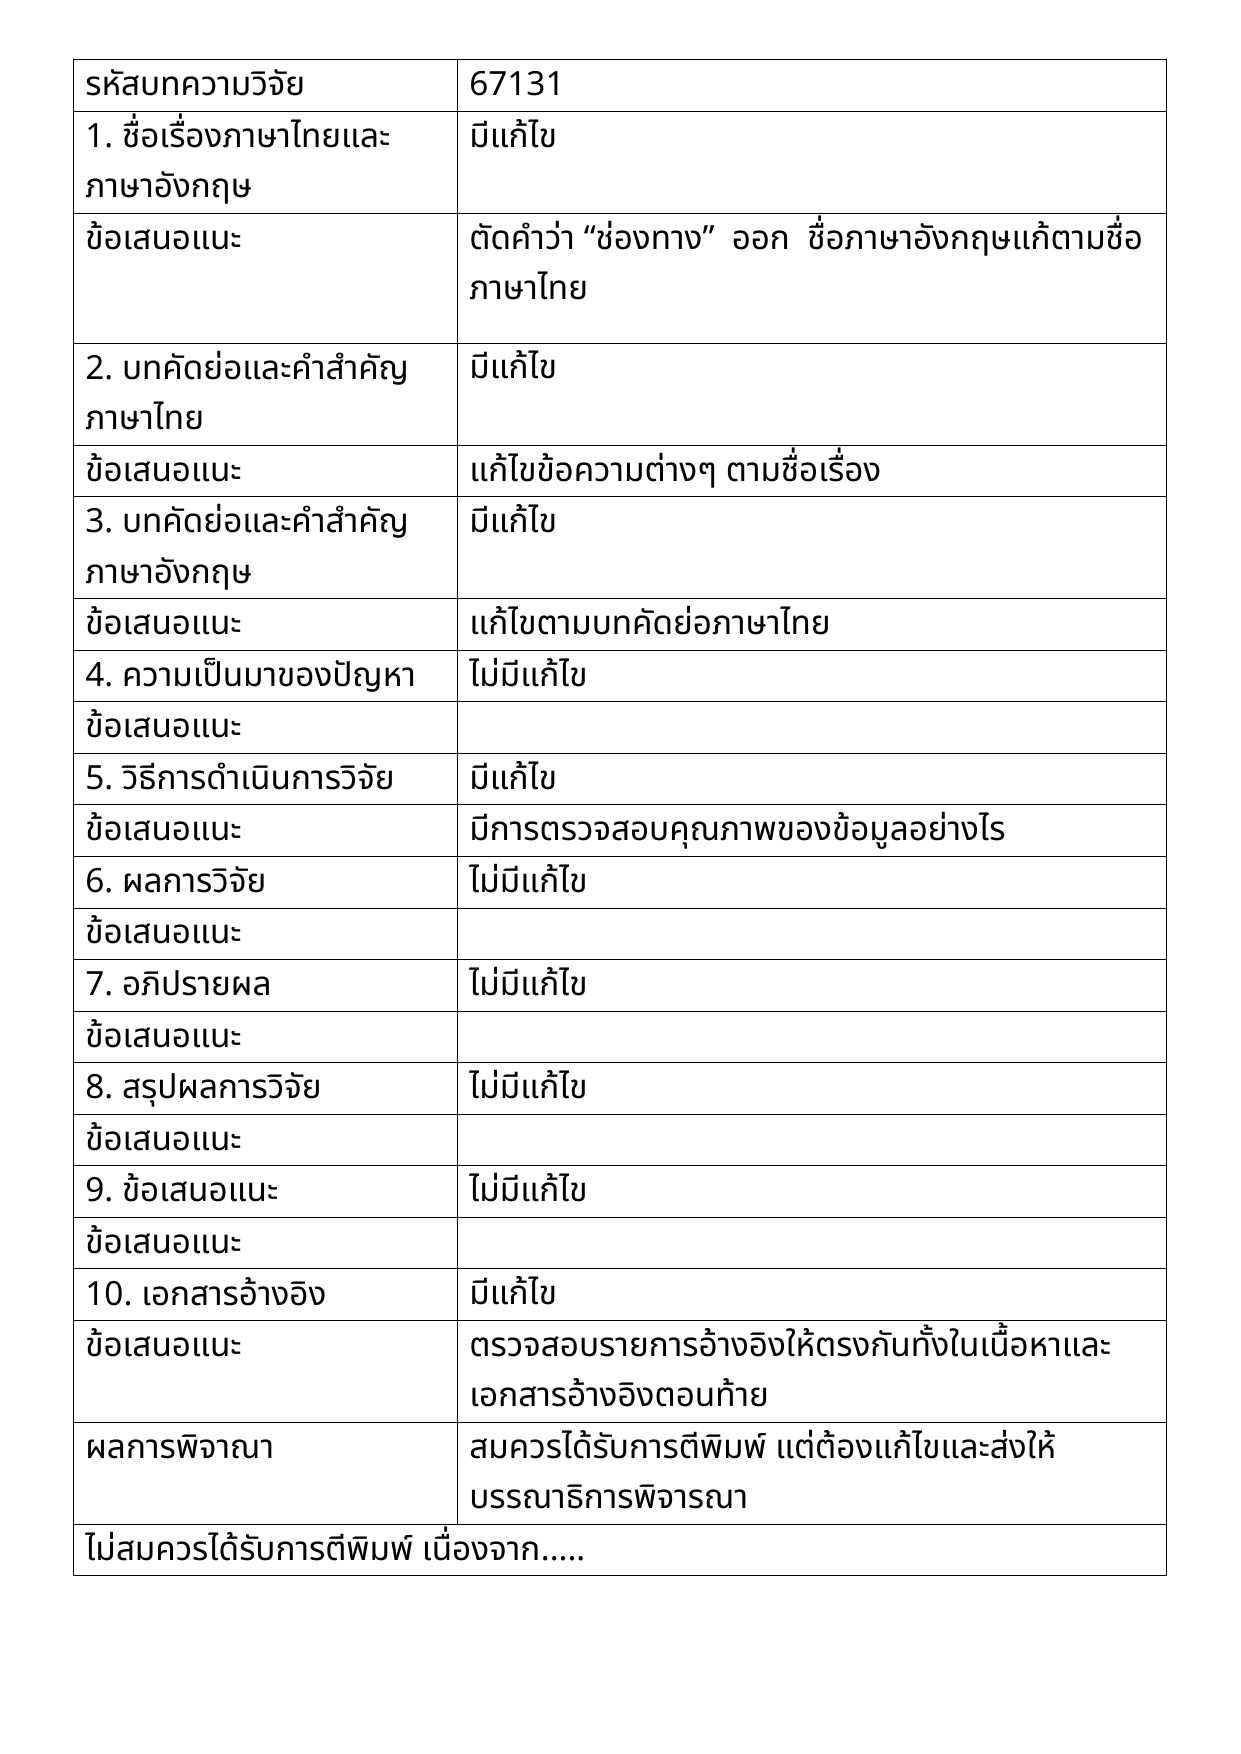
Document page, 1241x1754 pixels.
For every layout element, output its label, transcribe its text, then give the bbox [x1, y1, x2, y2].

table_cell [458, 1115, 1166, 1165]
table_cell ไม่มีแก้ไข [458, 857, 1166, 907]
table_cell มีการตรวจสอบคุณภาพของข้อมูลอย่างไร [458, 805, 1166, 856]
table_cell 10. เอกสารอ้างอิง [74, 1269, 457, 1320]
table_cell มีแก้ไข [458, 112, 1166, 213]
table_cell 2. บทคัดย่อและคำสำคัญ ภาษาไทย [74, 344, 457, 444]
table_cell ไม่มีแก้ไข [458, 1063, 1166, 1114]
table_cell ข้อเสนอแนะ [74, 805, 457, 856]
table_cell มีแก้ไข [458, 497, 1166, 598]
table_cell 5. วิธีการดำเนินการวิจัย [74, 754, 457, 804]
table_header 67131 [458, 60, 1166, 111]
table_cell ตัดคำว่า “ช่องทาง” ออก ชื่อภาษาอังกฤษแก้ตามชื่อภาษาไทย [458, 214, 1166, 342]
table_cell 6. ผลการวิจัย [74, 857, 457, 907]
table_cell 4. ความเป็นมาของปัญหา [74, 651, 457, 701]
table_header รหัสบทความวิจัย [74, 60, 457, 111]
table_cell ข้อเสนอแนะ [74, 909, 457, 959]
table_cell ไม่มีแก้ไข [458, 960, 1166, 1011]
table_cell 9. ข้อเสนอแนะ [74, 1166, 457, 1217]
table_cell ผลการพิจาณา [74, 1423, 457, 1524]
table_cell สมควรได้รับการตีพิมพ์ แต่ต้องแก้ไขและส่งให้บรรณาธิการพิจารณา [458, 1423, 1166, 1524]
table_cell ตรวจสอบรายการอ้างอิงให้ตรงกันทั้งในเนื้อหาและเอกสารอ้างอิงตอนท้าย [458, 1321, 1166, 1422]
table_cell ข้อเสนอแนะ [74, 214, 457, 342]
table_cell ข้อเสนอแนะ [74, 1218, 457, 1268]
table_cell มีแก้ไข [458, 754, 1166, 804]
table_cell ข้อเสนอแนะ [74, 1115, 457, 1165]
table_cell แก้ไขข้อความต่างๆ ตามชื่อเรื่อง [458, 446, 1166, 496]
table_cell [458, 909, 1166, 959]
table_cell [458, 702, 1166, 753]
table_cell [458, 1012, 1166, 1062]
table_cell ข้อเสนอแนะ [74, 1321, 457, 1422]
table_cell ไม่มีแก้ไข [458, 1166, 1166, 1217]
table_cell [458, 1218, 1166, 1268]
table_cell มีแก้ไข [458, 1269, 1166, 1320]
table_cell ข้อเสนอแนะ [74, 702, 457, 753]
table_cell ข้อเสนอแนะ [74, 446, 457, 496]
table_cell แก้ไขตามบทคัดย่อภาษาไทย [458, 599, 1166, 649]
table_cell ข้อเสนอแนะ [74, 1012, 457, 1062]
table_cell 7. อภิปรายผล [74, 960, 457, 1011]
table_cell ไม่สมควรได้รับการตีพิมพ์ เนื่องจาก..... [74, 1525, 1166, 1575]
table_cell ไม่มีแก้ไข [458, 651, 1166, 701]
table_cell 1. ชื่อเรื่องภาษาไทยและภาษาอังกฤษ [74, 112, 457, 213]
table_cell มีแก้ไข [458, 344, 1166, 444]
table_cell ข้อเสนอแนะ [74, 599, 457, 649]
table_cell 8. สรุปผลการวิจัย [74, 1063, 457, 1114]
table_cell 3. บทคัดย่อและคำสำคัญ ภาษาอังกฤษ [74, 497, 457, 598]
